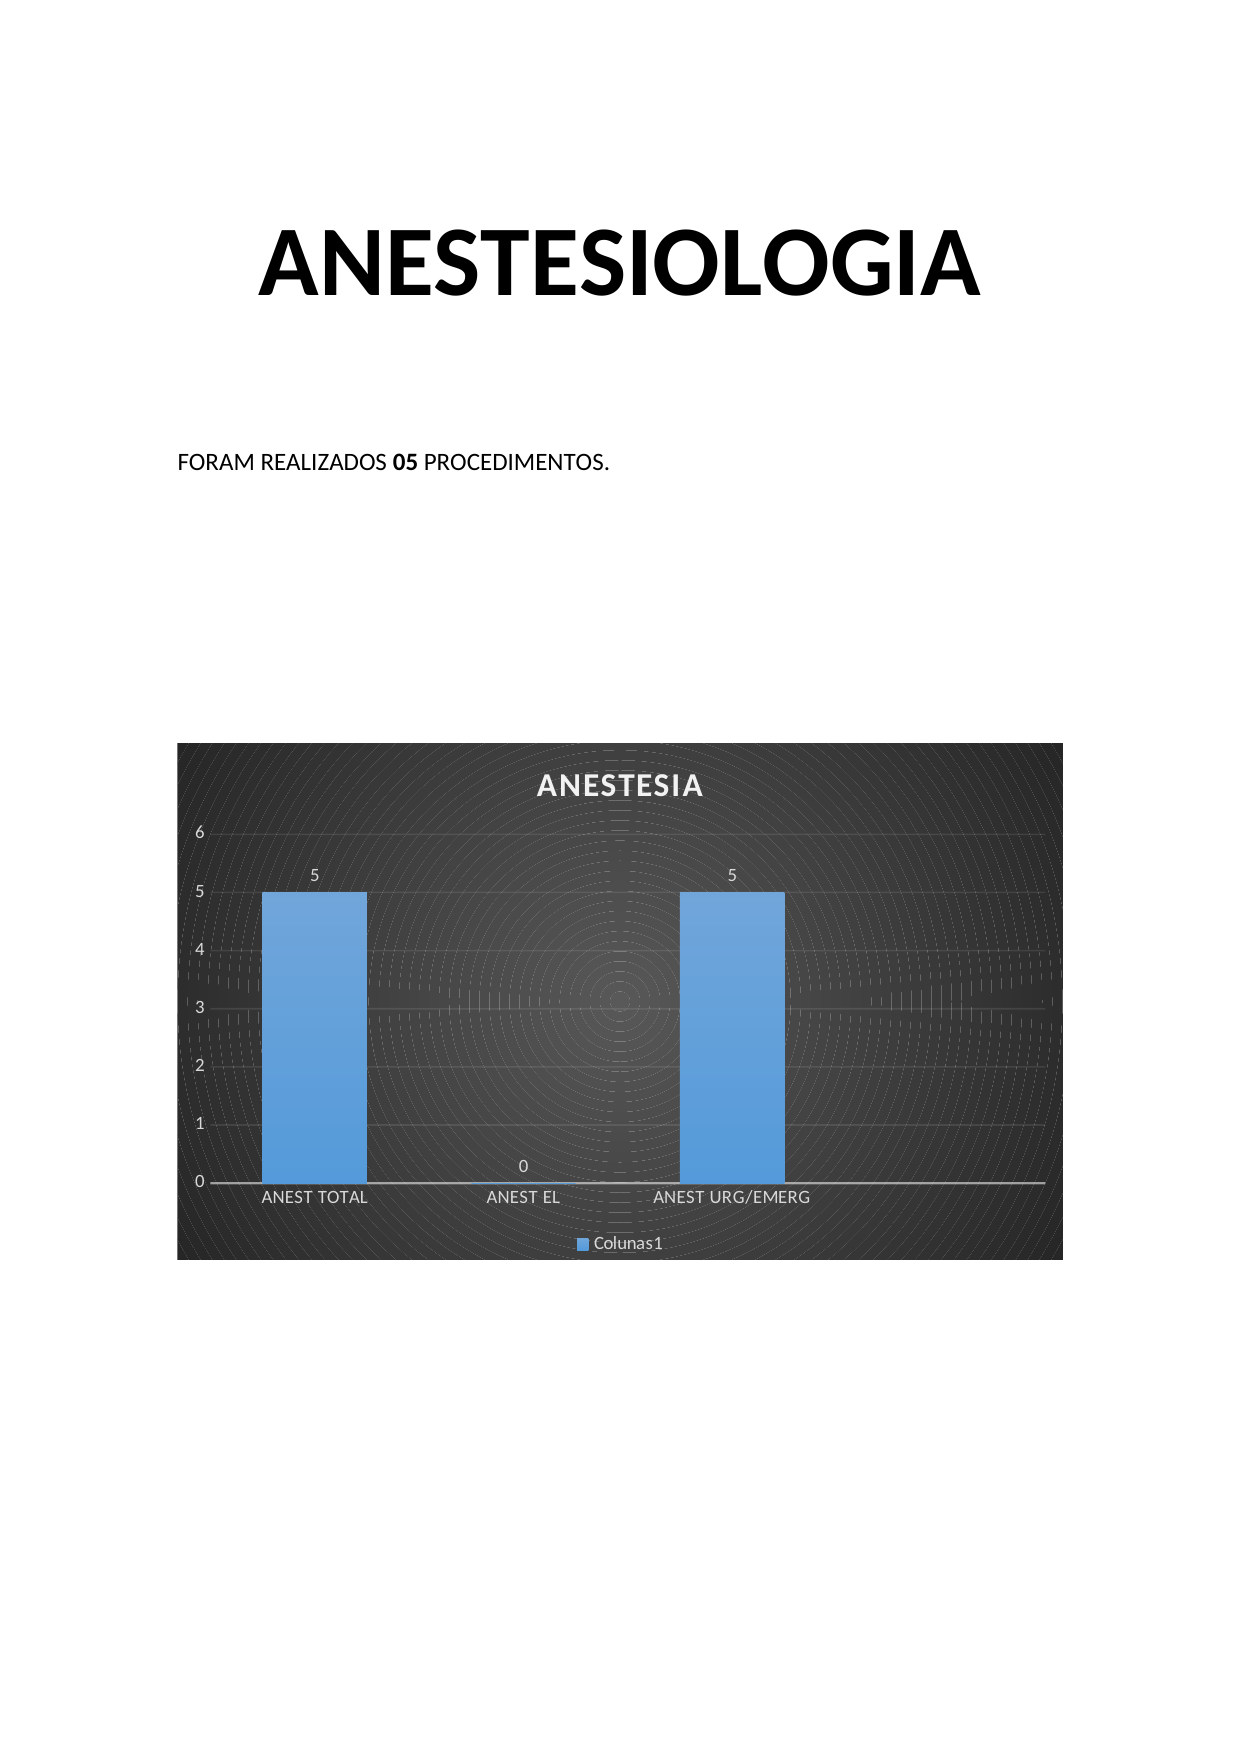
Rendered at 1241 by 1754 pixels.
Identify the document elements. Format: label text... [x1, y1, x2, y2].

text FORAM REALIZADOS 05 PROCEDIMENTOS. [177, 446, 1063, 476]
text ANESTESIOLOGIA [177, 198, 1063, 320]
